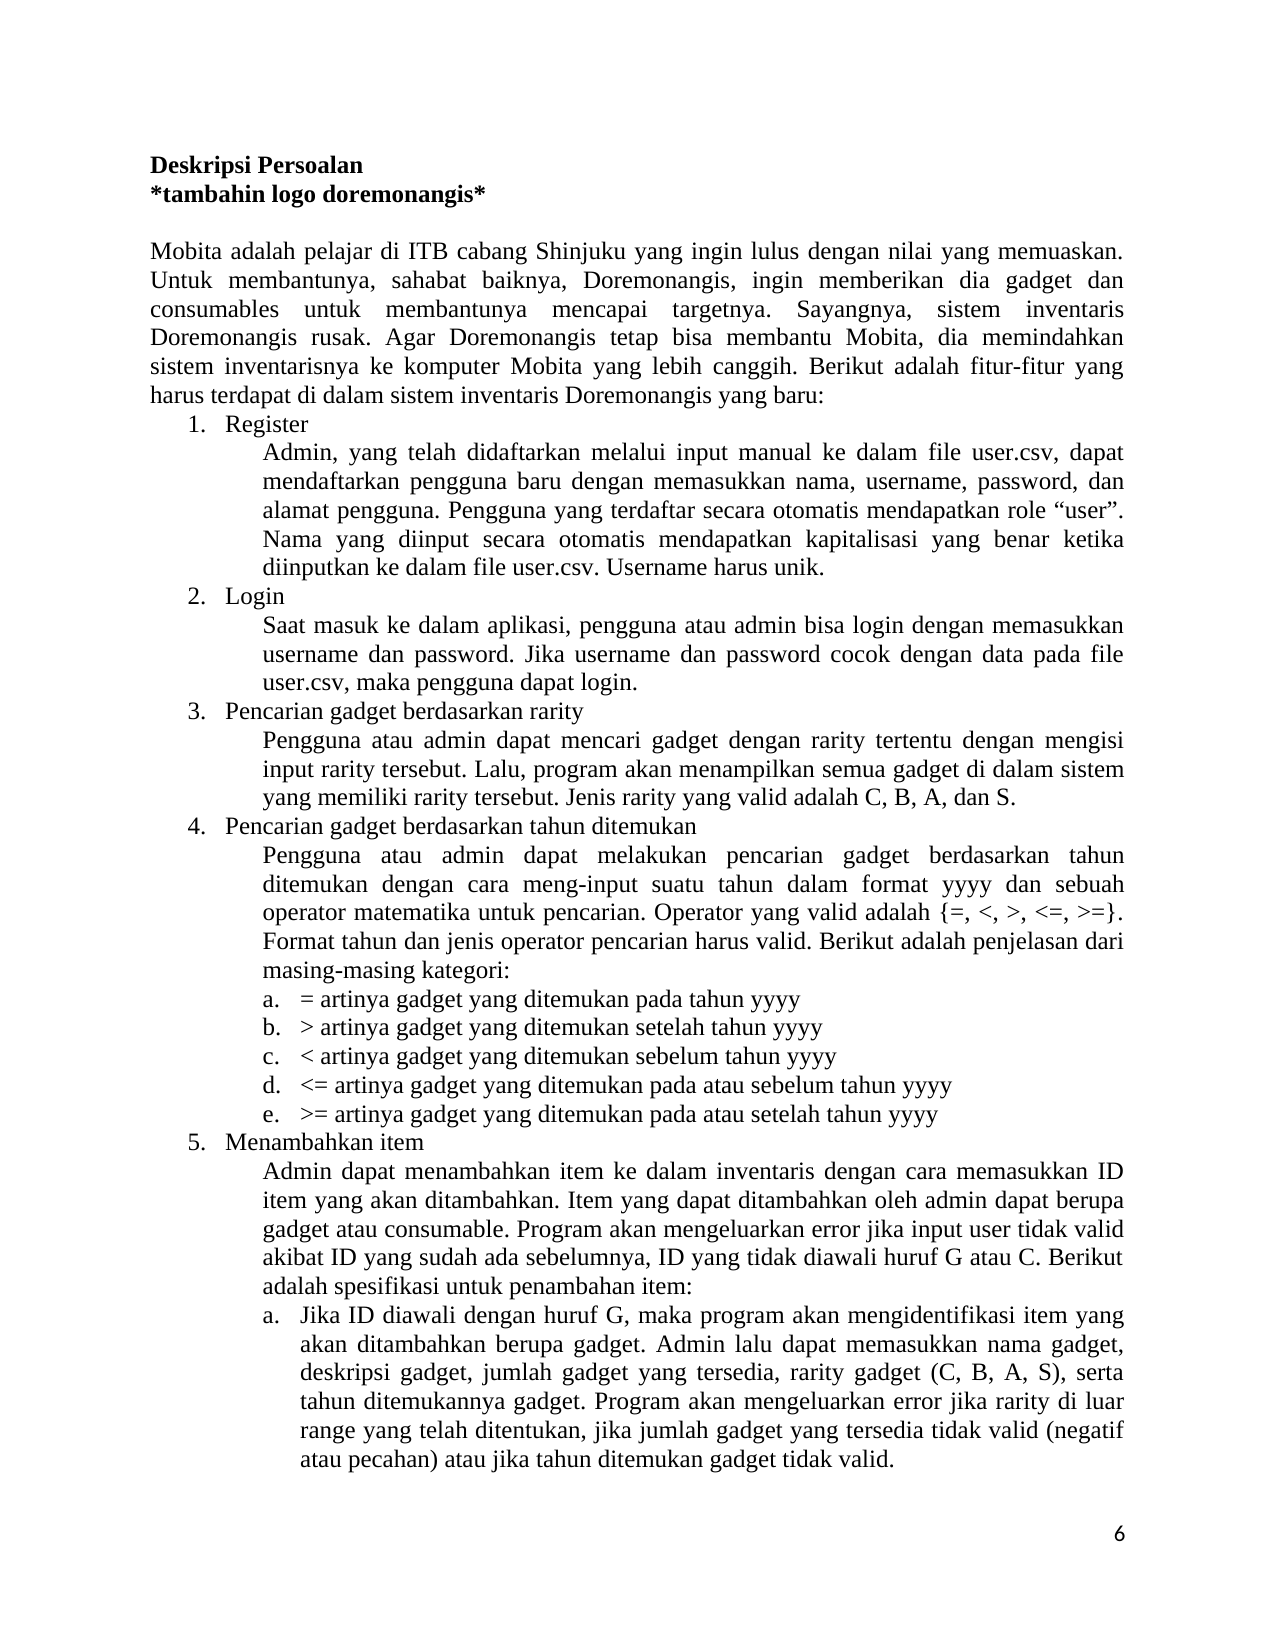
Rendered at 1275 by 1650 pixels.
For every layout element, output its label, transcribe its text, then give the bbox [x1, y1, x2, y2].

list > artinya gadget yang ditemukan setelah tahun yyyy [262, 1012, 1125, 1041]
list >= artinya gadget yang ditemukan pada atau setelah tahun yyyy [262, 1099, 1125, 1127]
list < artinya gadget yang ditemukan sebelum tahun yyyy [262, 1041, 1125, 1070]
list Pencarian gadget berdasarkan rarity [187, 696, 1125, 725]
text *tambahin logo doremonangis* [150, 179, 1125, 207]
text Admin dapat menambahkan item ke dalam inventaris dengan cara memasukkan ID item yang akan ditambahkan. Item yang dapat ditambahkan oleh admin dapat berupa gadget atau consumable. Program akan mengeluarkan error jika input user tidak valid akibat ID yang sudah ada sebelumnya, ID yang tidak diawali huruf G atau C. Berikut adalah spesifikasi untuk penambahan item: [262, 1156, 1125, 1300]
list Login [187, 581, 1125, 610]
list Jika ID diawali dengan huruf G, maka program akan mengidentifikasi item yang akan ditambahkan berupa gadget. Admin lalu dapat memasukkan nama gadget, deskripsi gadget, jumlah gadget yang tersedia, rarity gadget (C, B, A, S), serta tahun ditemukannya gadget. Program akan mengeluarkan error jika rarity di luar range yang telah ditentukan, jika jumlah gadget yang tersedia tidak valid (negatif atau pecahan) atau jika tahun ditemukan gadget tidak valid. [262, 1300, 1125, 1472]
text Saat masuk ke dalam aplikasi, pengguna atau admin bisa login dengan memasukkan username dan password. Jika username dan password cocok dengan data pada file user.csv, maka pengguna dapat login. [262, 610, 1125, 696]
list Register [187, 409, 1125, 437]
text Mobita adalah pelajar di ITB cabang Shinjuku yang ingin lulus dengan nilai yang memuaskan. Untuk membantunya, sahabat baiknya, Doremonangis, ingin memberikan dia gadget dan consumables untuk membantunya mencapai targetnya. Sayangnya, sistem inventaris Doremonangis rusak. Agar Doremonangis tetap bisa membantu Mobita, dia memindahkan sistem inventarisnya ke komputer Mobita yang lebih canggih. Berikut adalah fitur-fitur yang harus terdapat di dalam sistem inventaris Doremonangis yang baru: [150, 236, 1125, 409]
text Pengguna atau admin dapat mencari gadget dengan rarity tertentu dengan mengisi input rarity tersebut. Lalu, program akan menampilkan semua gadget di dalam sistem yang memiliki rarity tersebut. Jenis rarity yang valid adalah C, B, A, dan S. [262, 725, 1125, 811]
text Pengguna atau admin dapat melakukan pencarian gadget berdasarkan tahun ditemukan dengan cara meng-input suatu tahun dalam format yyyy dan sebuah operator matematika untuk pencarian. Operator yang valid adalah {=, <, >, <=, >=}. Format tahun dan jenis operator pencarian harus valid. Berikut adalah penjelasan dari masing-masing kategori: [262, 840, 1125, 984]
list Pencarian gadget berdasarkan tahun ditemukan [187, 811, 1125, 840]
list <= artinya gadget yang ditemukan pada atau sebelum tahun yyyy [262, 1070, 1125, 1099]
text Admin, yang telah didaftarkan melalui input manual ke dalam file user.csv, dapat mendaftarkan pengguna baru dengan memasukkan nama, username, password, dan alamat pengguna. Pengguna yang terdaftar secara otomatis mendapatkan role “user”. Nama yang diinput secara otomatis mendapatkan kapitalisasi yang benar ketika diinputkan ke dalam file user.csv. Username harus unik. [262, 437, 1125, 581]
list Menambahkan item [187, 1127, 1125, 1156]
list = artinya gadget yang ditemukan pada tahun yyyy [262, 984, 1125, 1012]
text Deskripsi Persoalan [150, 150, 1125, 179]
